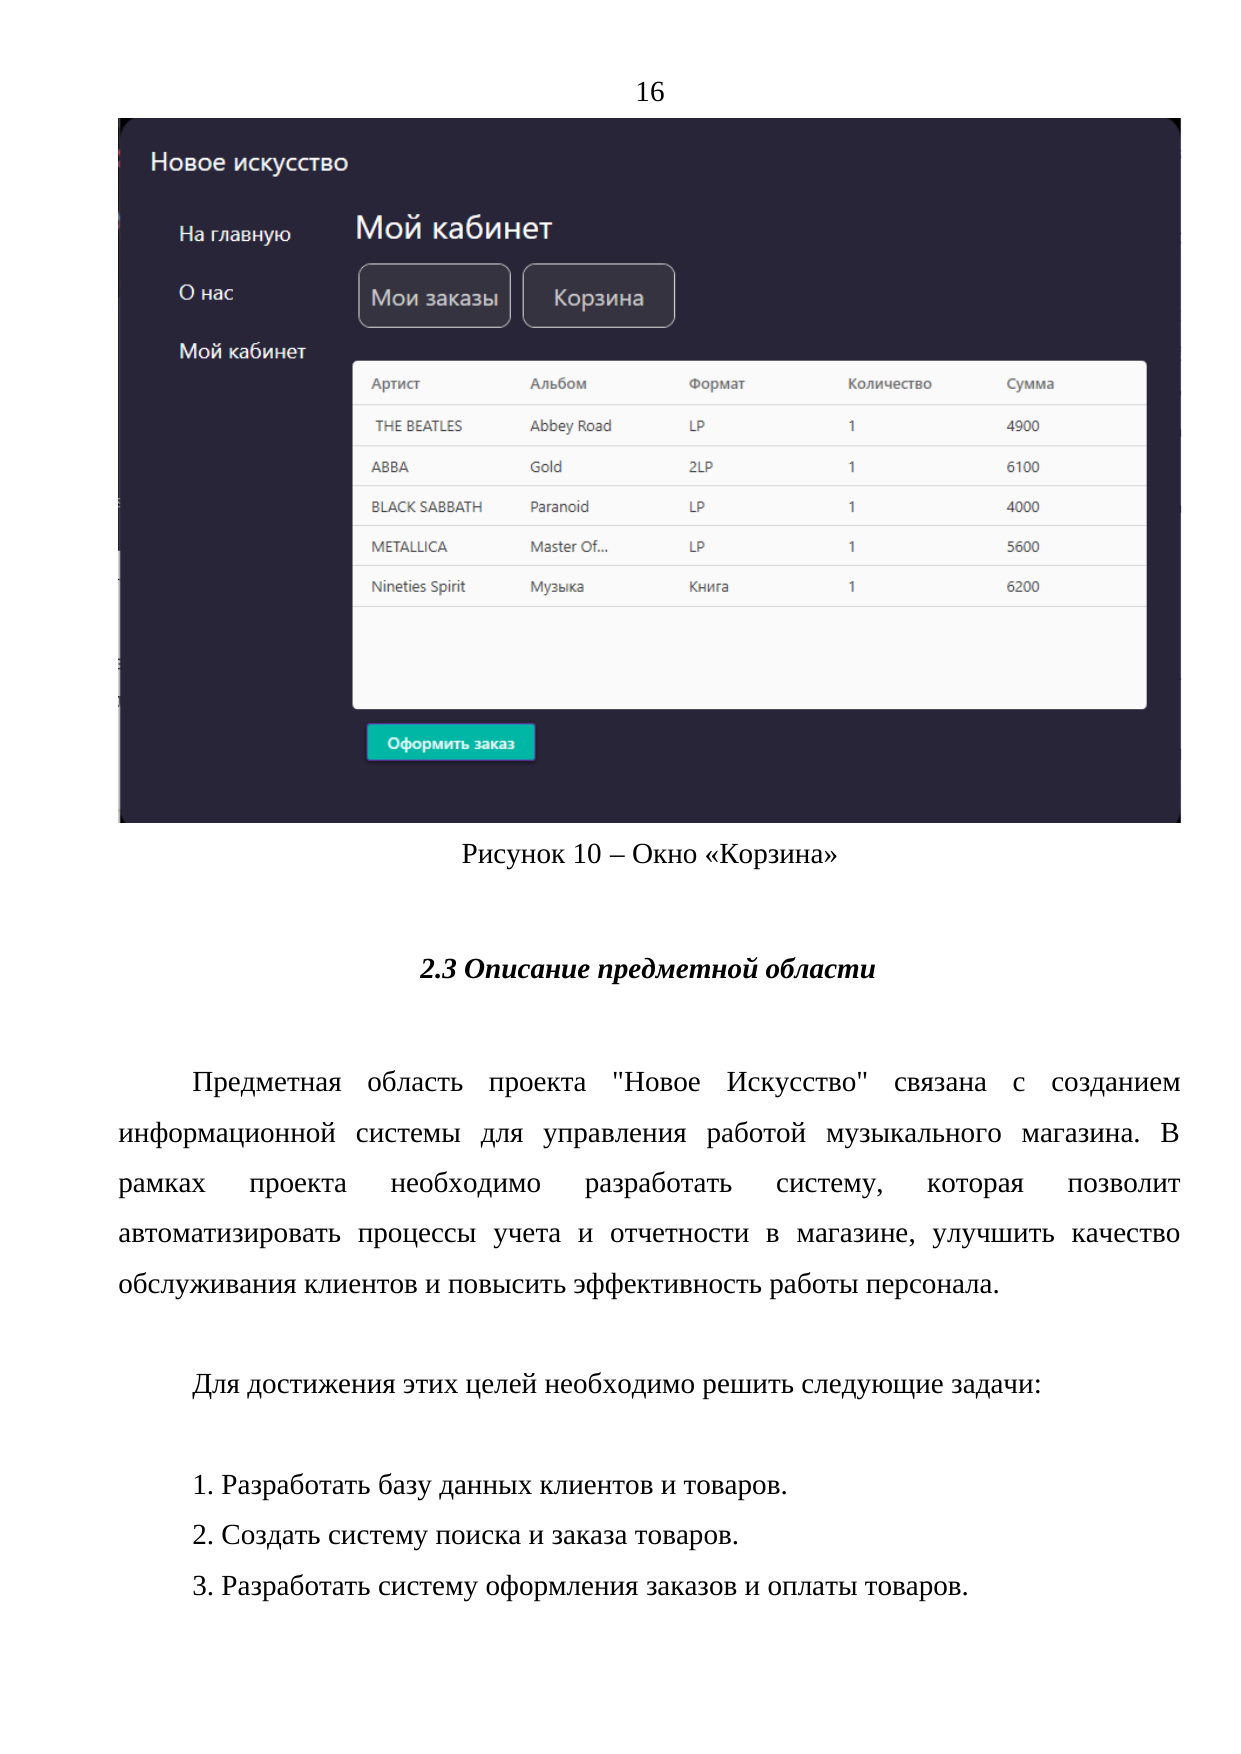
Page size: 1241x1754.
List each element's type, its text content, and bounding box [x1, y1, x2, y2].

text 2. Создать систему поиска и заказа товаров. [118, 1517, 1181, 1551]
list 2.3 Описание предметной области [118, 952, 1181, 985]
text Предметная область проекта "Новое Искусство" связана с созданием информационной системы для управления работой музыкального магазина. В рамках проекта необходимо разработать систему, которая позволит автоматизировать процессы учета и отчетности в магазине, улучшить качество обслуживания клиентов и повысить эффективность работы персонала. [118, 1064, 1181, 1299]
text 3. Разработать систему оформления заказов и оплаты товаров. [118, 1568, 1181, 1601]
picture [118, 118, 1182, 823]
text Для достижения этих целей необходимо решить следующие задачи: [118, 1366, 1181, 1400]
text Рисунок 10 – Окно «Корзина» [118, 836, 1181, 870]
text 1. Разработать базу данных клиентов и товаров. [118, 1467, 1181, 1501]
